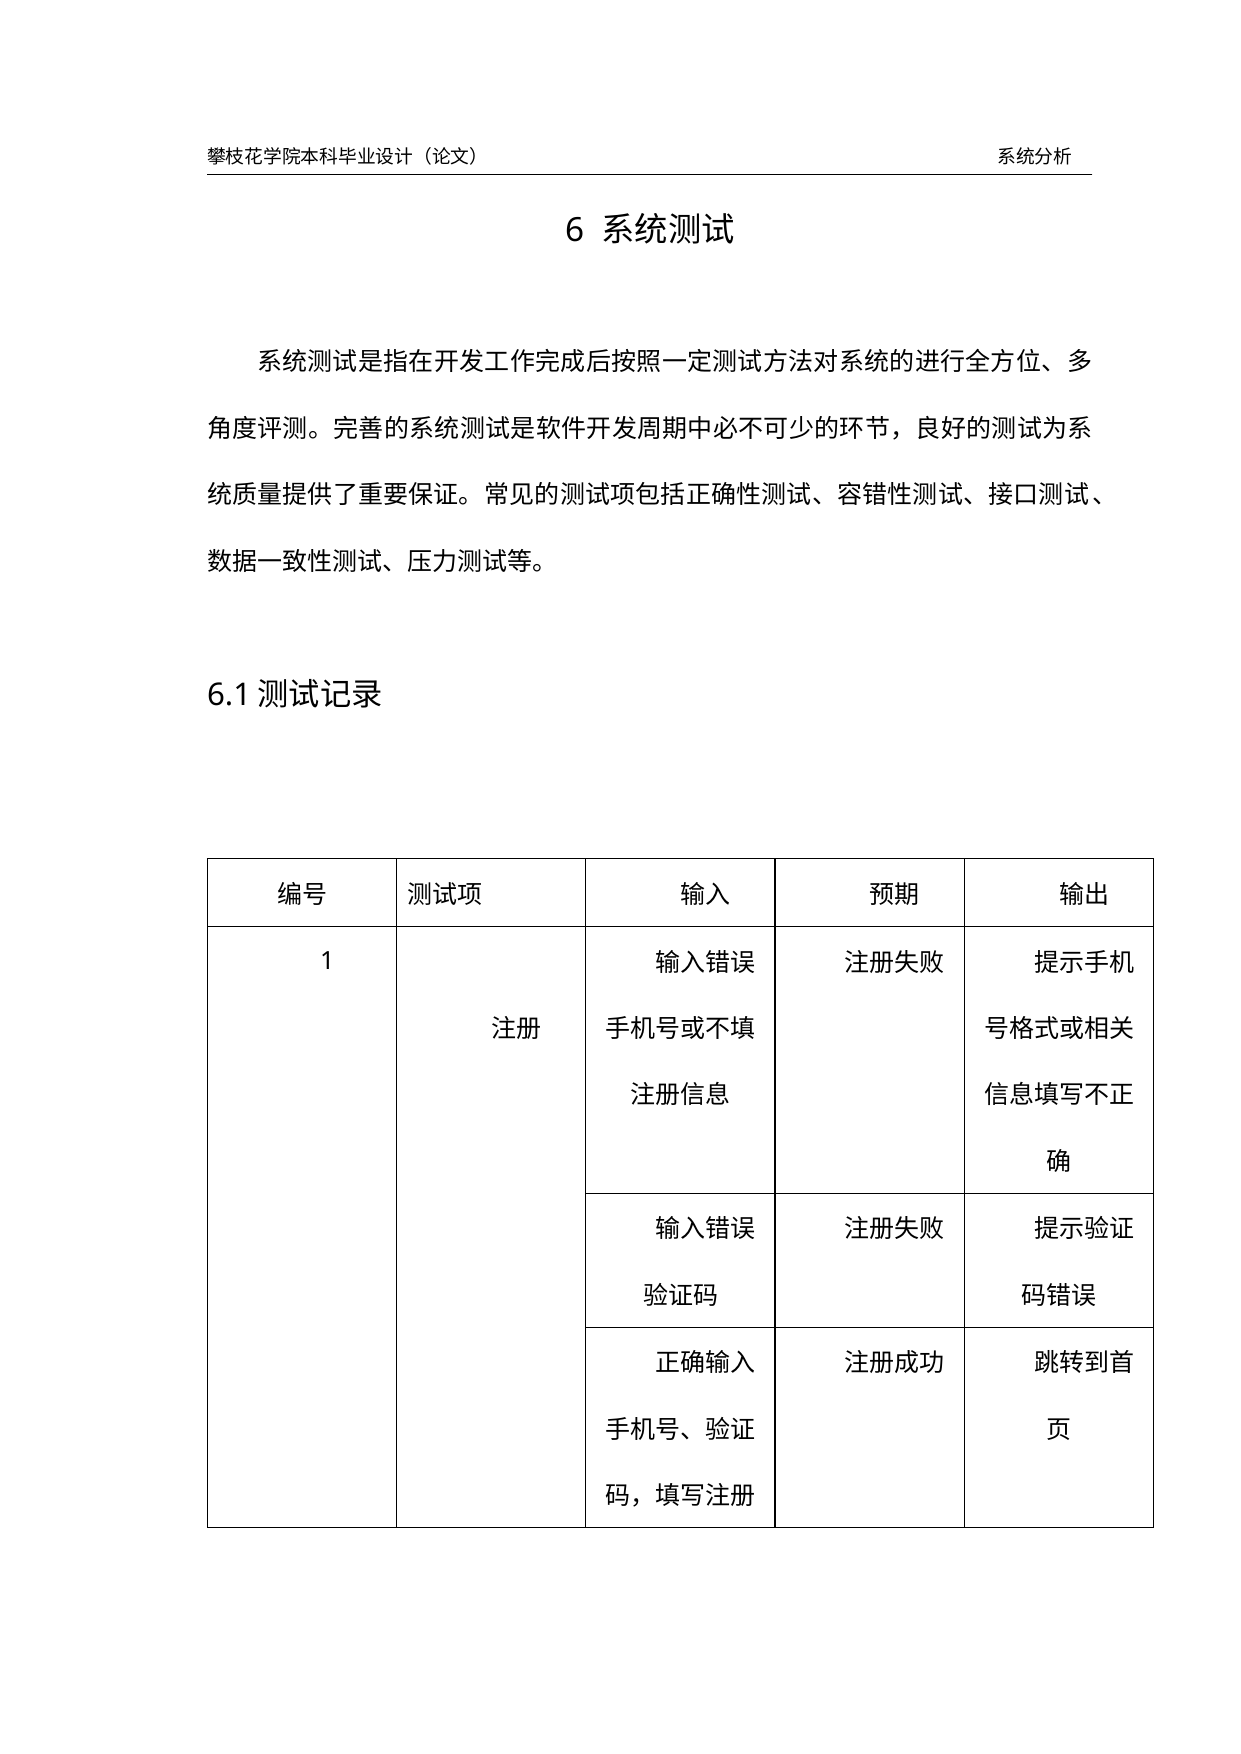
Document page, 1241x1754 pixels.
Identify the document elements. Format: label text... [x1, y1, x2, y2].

table_cell 跳转到首页 [965, 1328, 1153, 1527]
table_header 测试项 [397, 859, 585, 926]
table_cell 输入错误验证码 [586, 1194, 774, 1327]
table_cell 提示手机号格式或相关信息填写不正确 [965, 927, 1153, 1193]
text 系统测试是指在开发工作完成后按照一定测试方法对系统的进行全方位、多角度评测。完善的系统测试是软件开发周期中必不可少的环节，良好的测试为系统质量提供了重要保证。常见的测试项包括正确性测试、容错性测试、接口测试、数据一致性测试、压力测试等。 [207, 327, 1092, 592]
table_cell 注册失败 [776, 927, 964, 1193]
table_cell 1 [208, 927, 396, 1527]
text 6 系统测试 [207, 194, 1092, 260]
table_header 输入 [586, 859, 774, 926]
table_cell 注册失败 [776, 1194, 964, 1327]
table_header 编号 [208, 859, 396, 926]
table_cell 注册 [397, 927, 585, 1527]
text 6.1测试记录 [207, 659, 1092, 725]
table_header 输出 [965, 859, 1153, 926]
table_header 预期 [776, 859, 964, 926]
table_cell 输入错误手机号或不填注册信息 [586, 927, 774, 1193]
table_cell 提示验证码错误 [965, 1194, 1153, 1327]
table_cell 注册成功 [776, 1328, 964, 1527]
table_cell 正确输入手机号、验证码，填写注册信息 [586, 1328, 774, 1527]
